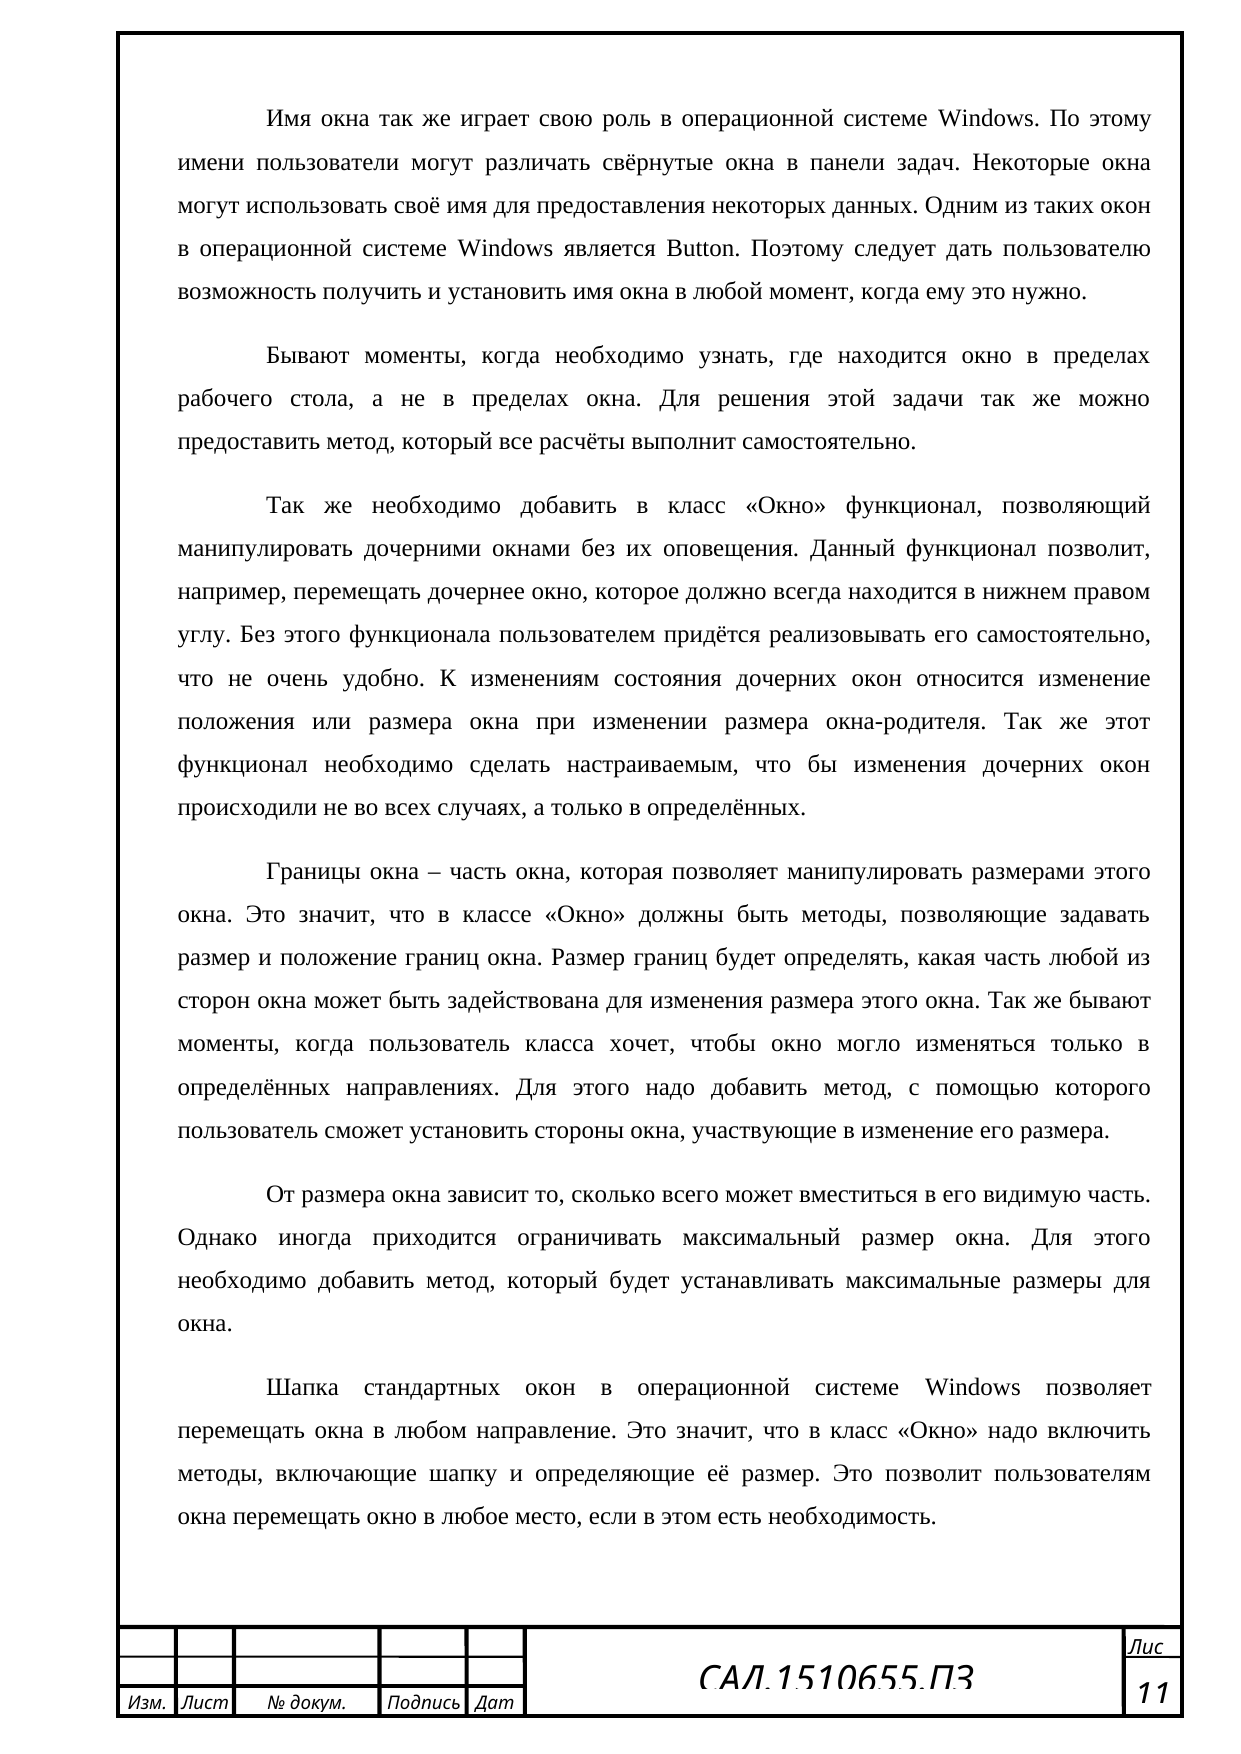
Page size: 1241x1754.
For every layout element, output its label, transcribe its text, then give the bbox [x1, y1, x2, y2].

text Имя окна так же играет свою роль в операционной системе Windows. По этому имени пользователи могут различать свёрнутые окна в панели задач. Некоторые окна могут использовать своё имя для предоставления некоторых данных. Одним из таких окон в операционной системе Windows является Button. Поэтому следует дать пользователю возможность получить и установить имя окна в любой момент, когда ему это нужно. [177, 103, 1152, 305]
text Так же необходимо добавить в класс «Окно» функционал, позволяющий манипулировать дочерними окнами без их оповещения. Данный функционал позволит, например, перемещать дочернее окно, которое должно всегда находится в нижнем правом углу. Без этого функционала пользователем придётся реализовывать его самостоятельно, что не очень удобно. К изменениям состояния дочерних окон относится изменение положения или размера окна при изменении размера окна-родителя. Так же этот функционал необходимо сделать настраиваемым, что бы изменения дочерних окон происходили не во всех случаях, а только в определённых. [177, 490, 1152, 821]
text Бывают моменты, когда необходимо узнать, где находится окно в пределах рабочего стола, а не в пределах окна. Для решения этой задачи так же можно предоставить метод, который все расчёты выполнит самостоятельно. [177, 340, 1152, 455]
text Границы окна – часть окна, которая позволяет манипулировать размерами этого окна. Это значит, что в классе «Окно» должны быть методы, позволяющие задавать размер и положение границ окна. Размер границ будет определять, какая часть любой из сторон окна может быть задействована для изменения размера этого окна. Так же бывают моменты, когда пользователь класса хочет, чтобы окно могло изменяться только в определённых направлениях. Для этого надо добавить метод, с помощью которого пользователь сможет установить стороны окна, участвующие в изменение его размера. [177, 856, 1152, 1143]
text Шапка стандартных окон в операционной системе Windows позволяет перемещать окна в любом направление. Это значит, что в класс «Окно» надо включить методы, включающие шапку и определяющие её размер. Это позволит пользователям окна перемещать окно в любое место, если в этом есть необходимость. [177, 1372, 1152, 1530]
text От размера окна зависит то, сколько всего может вместиться в его видимую часть. Однако иногда приходится ограничивать максимальный размер окна. Для этого необходимо добавить метод, который будет устанавливать максимальные размеры для окна. [177, 1179, 1152, 1337]
